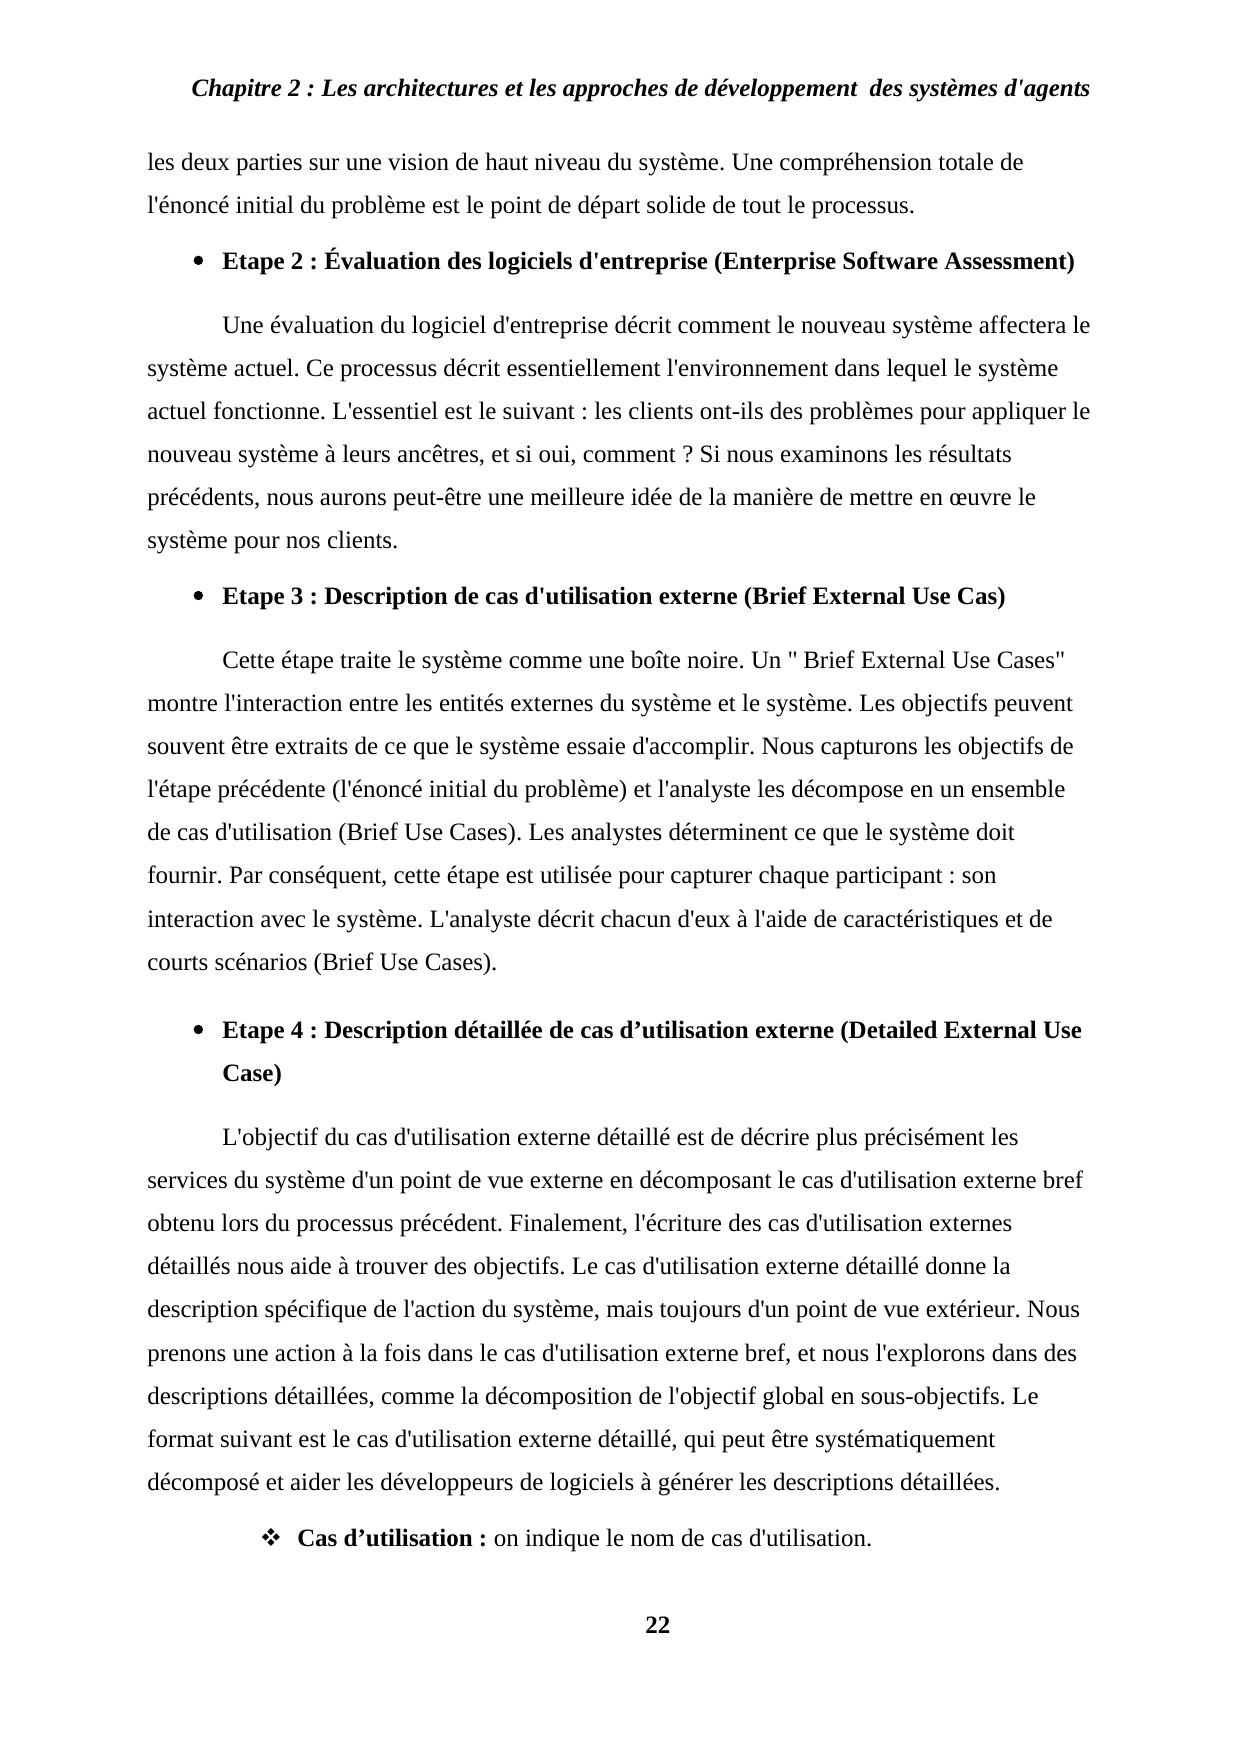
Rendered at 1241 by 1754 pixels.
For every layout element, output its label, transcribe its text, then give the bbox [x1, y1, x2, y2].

list Etape 4 : Description détaillée de cas d’utilisation externe (Detailed External Use Case) [194, 1015, 1093, 1087]
list Cas d’utilisation : on indique le nom de cas d'utilisation. [259, 1523, 1093, 1551]
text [147, 147, 1093, 219]
list Etape 3 : Description de cas d'utilisation externe (Brief External Use Cas) [194, 581, 1093, 610]
list Etape 2 : Évaluation des logiciels d'entreprise (Enterprise Software Assessment) [194, 246, 1093, 274]
text Une évaluation du logiciel d'entreprise décrit comment le nouveau système affectera le système actuel. Ce processus décrit essentiellement l'environnement dans lequel le système actuel fonctionne. L'essentiel est le suivant : les clients ont-ils des problèmes pour appliquer le nouveau système à leurs ancêtres, et si oui, comment ? Si nous examinons les résultats précédents, nous aurons peut-être une meilleure idée de la manière de mettre en œuvre le système pour nos clients. [147, 310, 1093, 554]
text Cette étape traite le système comme une boîte noire. Un " Brief External Use Cases" montre l'interaction entre les entités externes du système et le système. Les objectifs peuvent souvent être extraits de ce que le système essaie d'accomplir. Nous capturons les objectifs de l'étape précédente (l'énoncé initial du problème) et l'analyste les décompose en un ensemble de cas d'utilisation (Brief Use Cases). Les analystes déterminent ce que le système doit fournir. Par conséquent, cette étape est utilisée pour capturer chaque participant : son interaction avec le système. L'analyste décrit chacun d'eux à l'aide de caractéristiques et de courts scénarios (Brief Use Cases). [147, 645, 1093, 976]
text L'objectif du cas d'utilisation externe détaillé est de décrire plus précisément les services du système d'un point de vue externe en décomposant le cas d'utilisation externe bref obtenu lors du processus précédent. Finalement, l'écriture des cas d'utilisation externes détaillés nous aide à trouver des objectifs. Le cas d'utilisation externe détaillé donne la description spécifique de l'action du système, mais toujours d'un point de vue extérieur. Nous prenons une action à la fois dans le cas d'utilisation externe bref, et nous l'explorons dans des descriptions détaillées, comme la décomposition de l'objectif global en sous-objectifs. Le format suivant est le cas d'utilisation externe détaillé, qui peut être systématiquement décomposé et aider les développeurs de logiciels à générer les descriptions détaillées. [147, 1122, 1093, 1496]
